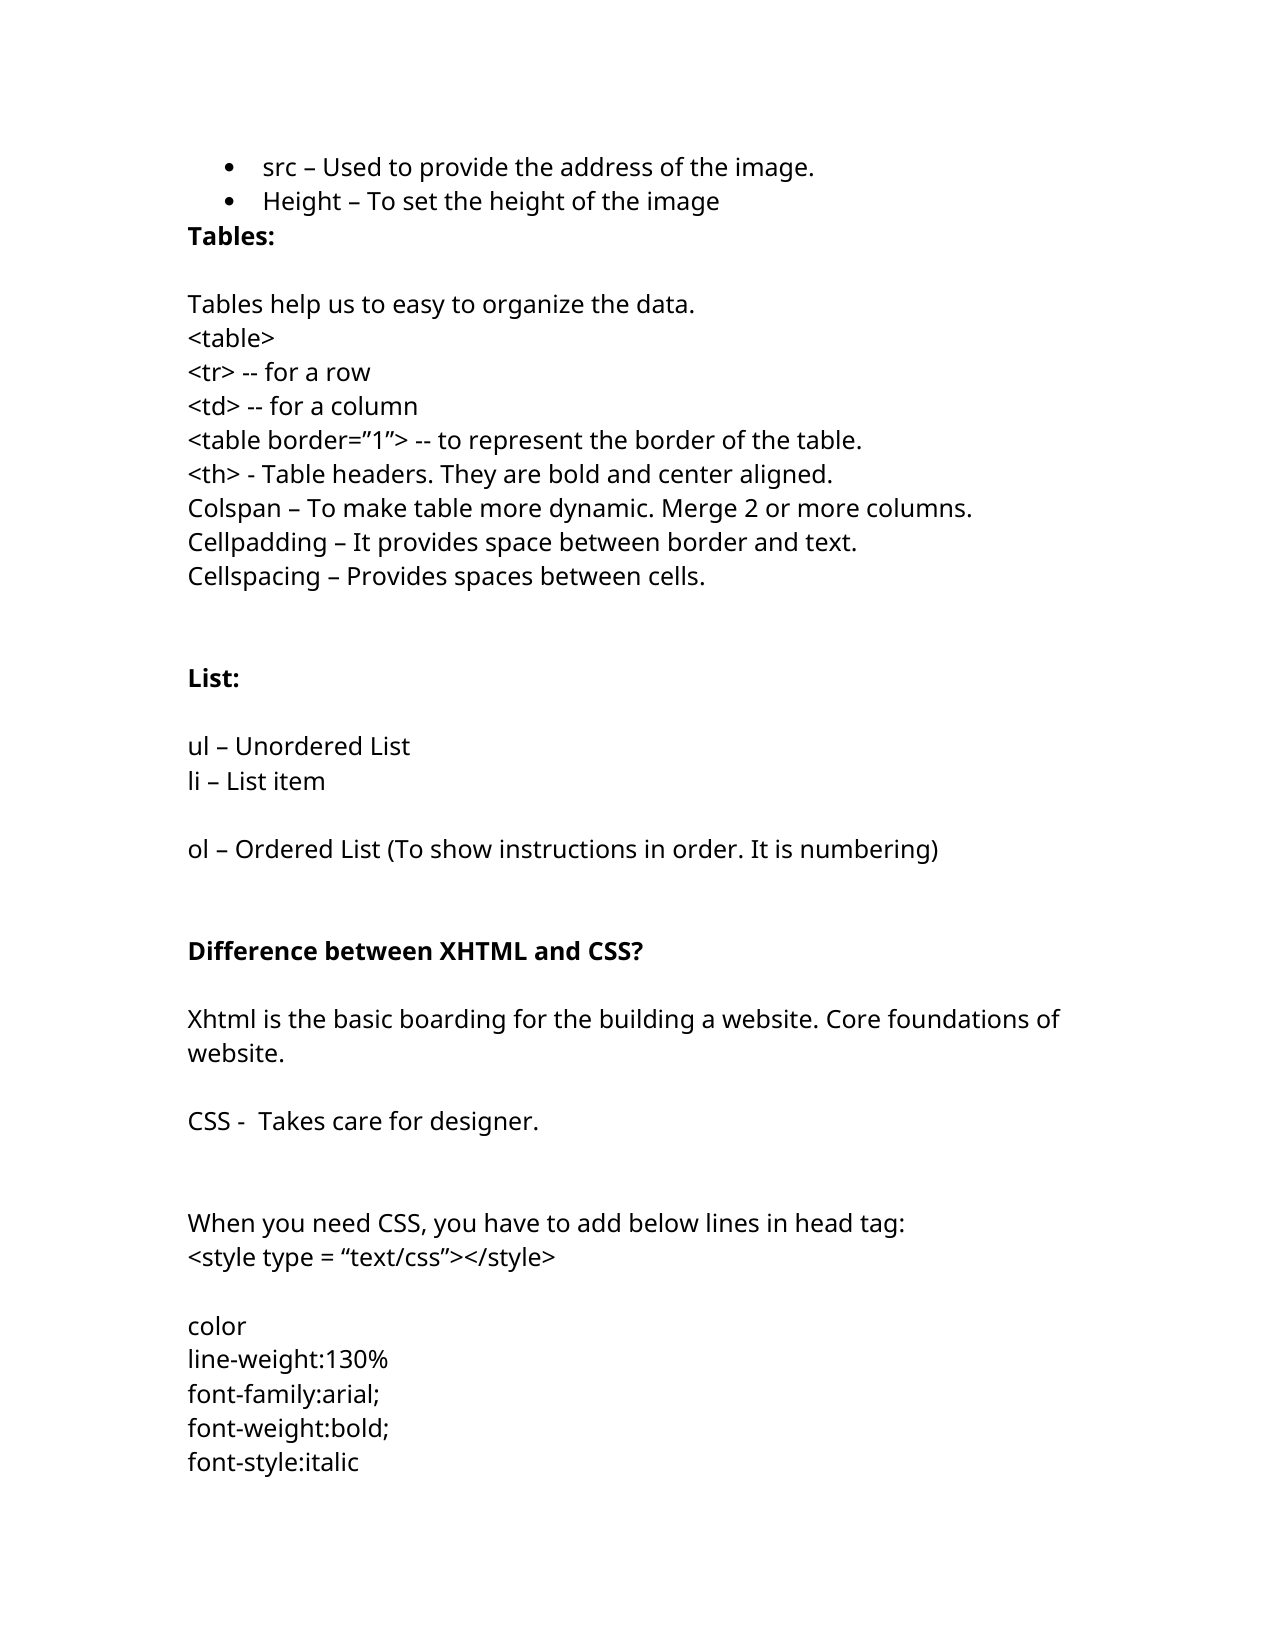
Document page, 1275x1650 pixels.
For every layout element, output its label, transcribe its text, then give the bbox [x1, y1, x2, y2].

text ol – Ordered List (To show instructions in order. It is numbering) [187, 831, 1087, 865]
text CSS - Takes care for designer. [187, 1104, 1087, 1138]
text li – List item [187, 763, 1087, 797]
text <tr> -- for a row [187, 354, 1087, 388]
text <table> [187, 320, 1087, 354]
text Xhtml is the basic boarding for the building a website. Core foundations of website. [187, 1002, 1087, 1070]
text <td> -- for a column [187, 388, 1087, 422]
text font-style:italic [187, 1444, 1087, 1478]
text Cellpadding – It provides space between border and text. [187, 525, 1087, 559]
text color [187, 1308, 1087, 1342]
text Difference between XHTML and CSS? [187, 933, 1087, 967]
list Height – To set the height of the image [225, 184, 1087, 218]
text Tables: [187, 218, 1087, 252]
text <style type = “text/css”></style> [187, 1240, 1087, 1274]
text line-weight:130% [187, 1342, 1087, 1376]
text Colspan – To make table more dynamic. Merge 2 or more columns. [187, 491, 1087, 525]
text <th> - Table headers. They are bold and center aligned. [187, 457, 1087, 491]
text Tables help us to easy to organize the data. [187, 286, 1087, 320]
text <table border=”1”> -- to represent the border of the table. [187, 422, 1087, 457]
list src – Used to provide the address of the image. [225, 150, 1087, 184]
text font-weight:bold; [187, 1410, 1087, 1444]
text Cellspacing – Provides spaces between cells. [187, 559, 1087, 593]
text List: [187, 661, 1087, 695]
text ul – Unordered List [187, 729, 1087, 763]
text When you need CSS, you have to add below lines in head tag: [187, 1206, 1087, 1240]
text font-family:arial; [187, 1376, 1087, 1410]
